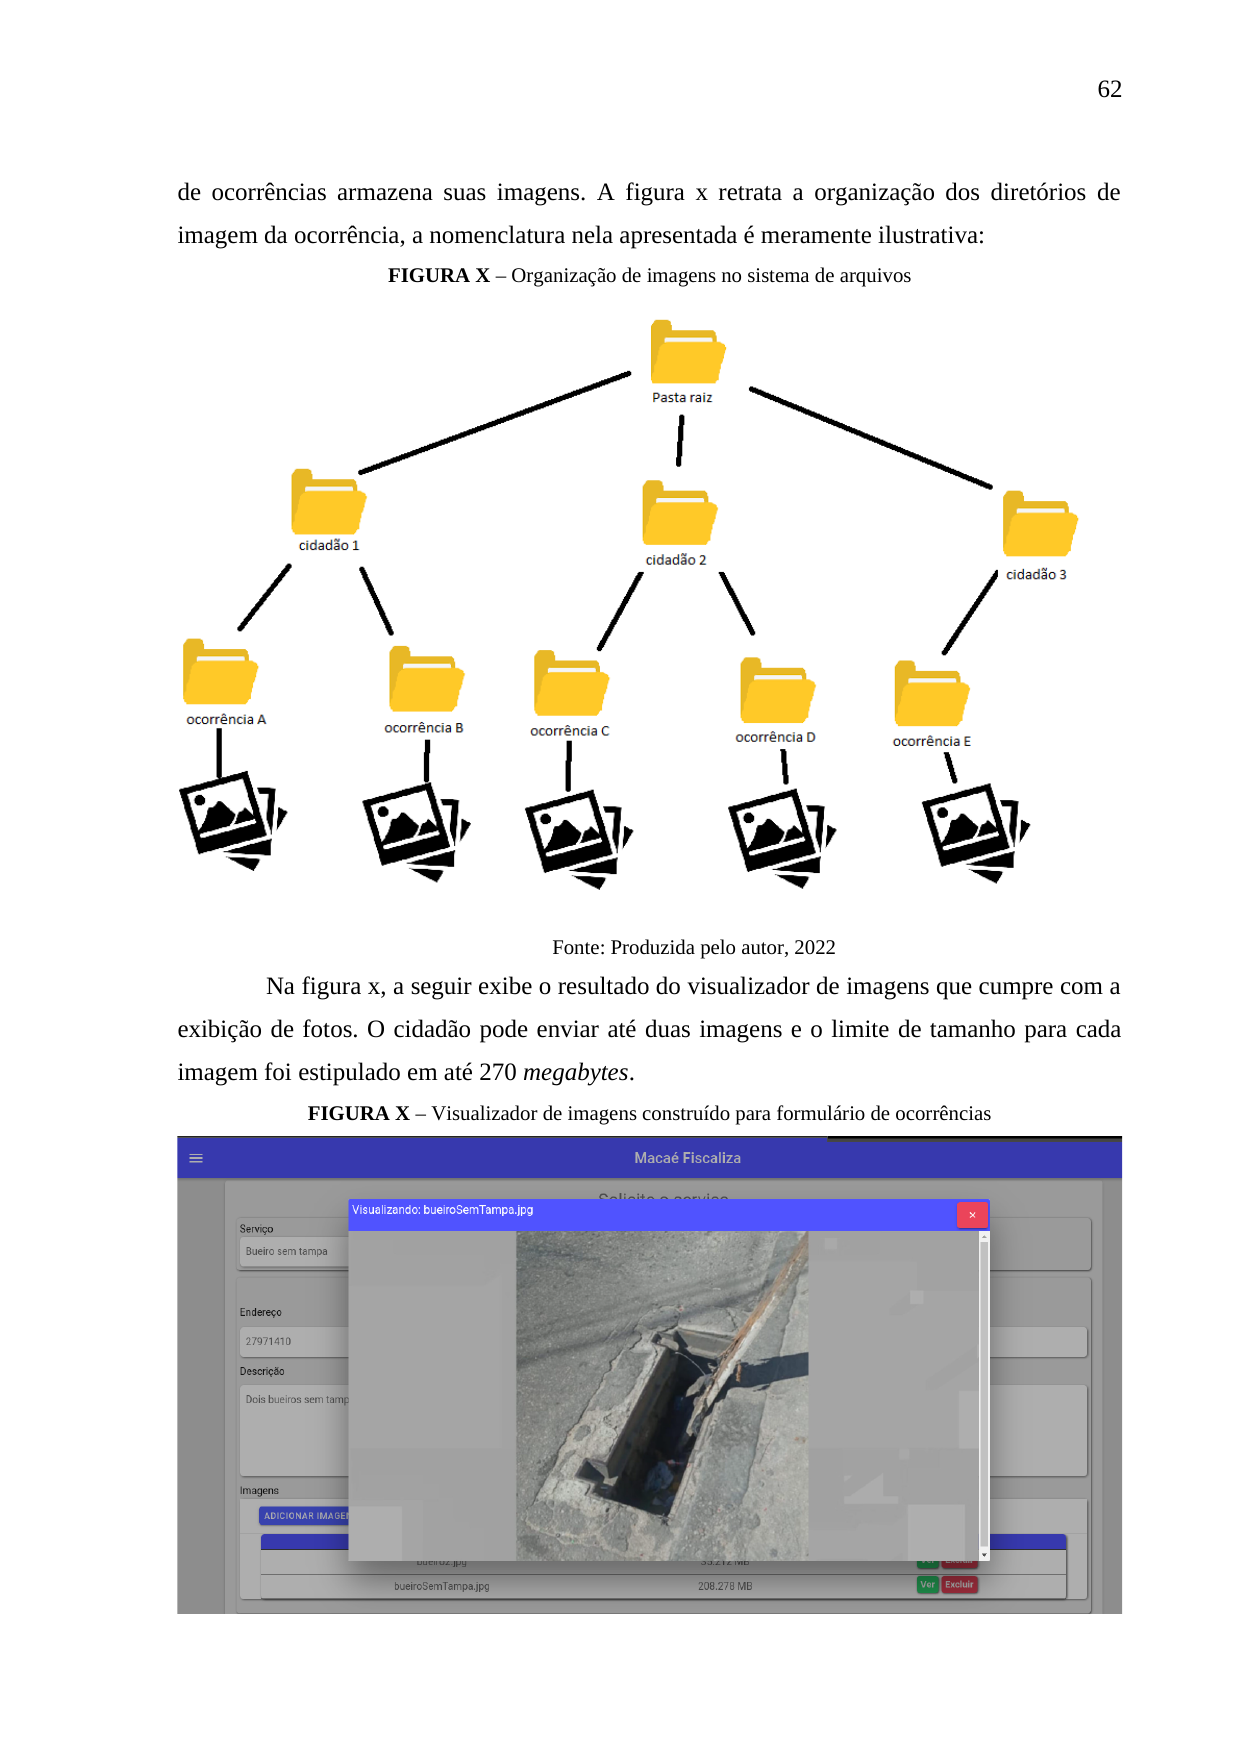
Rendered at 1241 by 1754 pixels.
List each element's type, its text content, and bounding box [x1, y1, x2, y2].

picture [177, 1136, 1123, 1614]
text FIGURA X – Organização de imagens no sistema de arquivos [177, 263, 1122, 287]
text Na figura x, a seguir exibe o resultado do visualizador de imagens que cumpre com a exibição de fotos. O cidadão pode enviar até duas imagens e o limite de tamanho para cada imagem foi estipulado em até 270 megabytes. [177, 971, 1122, 1086]
text FIGURA X – Visualizador de imagens construído para formulário de ocorrências [177, 1101, 1122, 1124]
picture [177, 299, 1123, 921]
text Fonte: Produzida pelo autor, 2022 [177, 935, 1122, 959]
